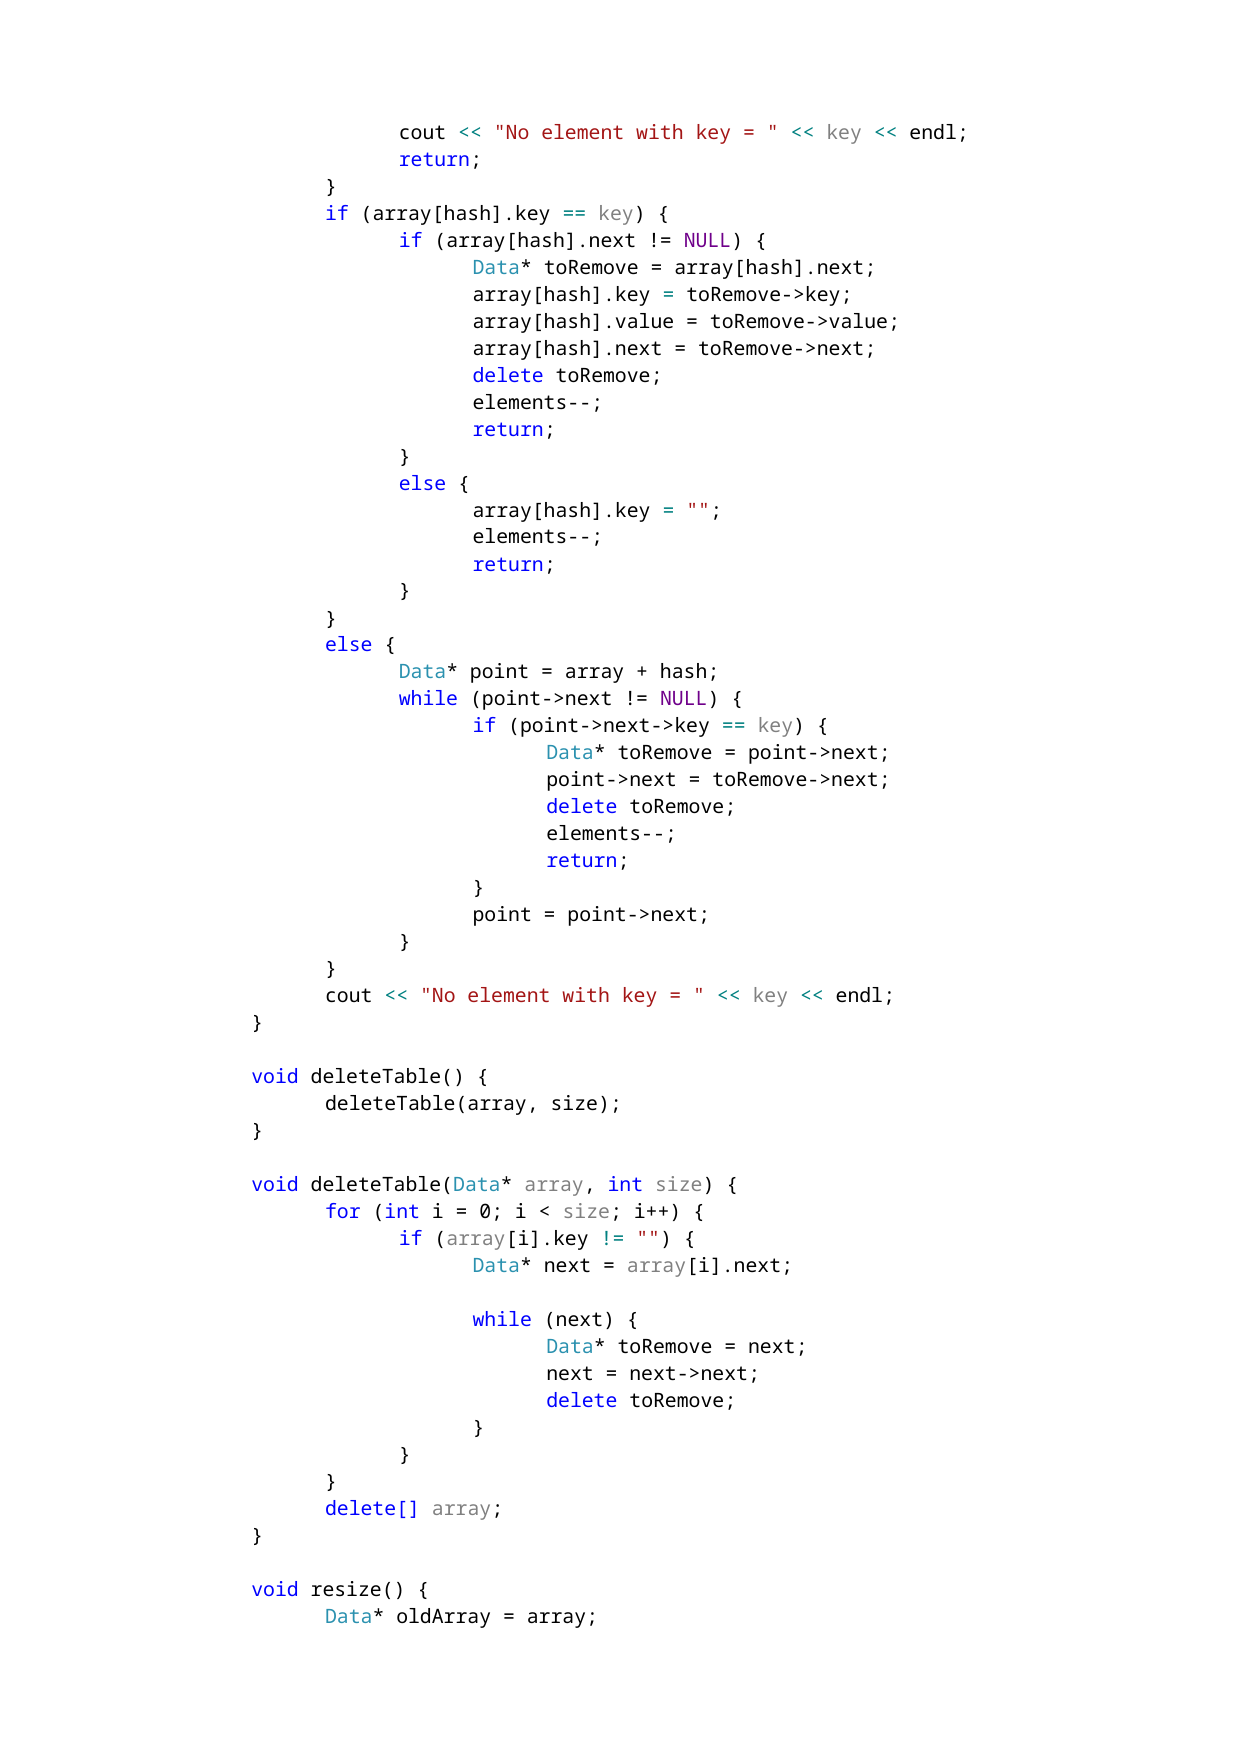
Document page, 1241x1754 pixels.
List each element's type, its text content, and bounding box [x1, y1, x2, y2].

text array[hash].key = ""; [177, 496, 1152, 523]
text while (next) { [177, 1305, 1152, 1332]
text } [177, 577, 1152, 604]
text delete toRemove; [177, 793, 1152, 819]
text return; [177, 145, 1152, 172]
text } [177, 1008, 1152, 1035]
text void deleteTable() { [177, 1062, 1152, 1089]
text elements--; [177, 819, 1152, 847]
text point = point->next; [177, 901, 1152, 927]
text return; [177, 415, 1152, 442]
text } [177, 1413, 1152, 1440]
text void deleteTable(Data* array, int size) { [177, 1170, 1152, 1197]
text array[hash].key = toRemove->key; [177, 280, 1152, 307]
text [177, 118, 1152, 145]
text next = next->next; [177, 1359, 1152, 1386]
text Data* next = array[i].next; [177, 1251, 1152, 1278]
text elements--; [177, 523, 1152, 550]
text } [177, 1116, 1152, 1143]
text } [177, 1440, 1152, 1467]
text } [177, 1521, 1152, 1548]
text } [177, 442, 1152, 469]
text } [177, 1467, 1152, 1494]
text for (int i = 0; i < size; i++) { [177, 1197, 1152, 1224]
text Data* oldArray = array; [177, 1602, 1152, 1629]
text void resize() { [177, 1575, 1152, 1602]
text Data* toRemove = point->next; [177, 739, 1152, 766]
text } [177, 172, 1152, 199]
text Data* toRemove = next; [177, 1332, 1152, 1359]
text while (point->next != NULL) { [177, 685, 1152, 712]
text point->next = toRemove->next; [177, 766, 1152, 793]
text cout << "No element with key = " << key << endl; [177, 981, 1152, 1008]
text delete[] array; [177, 1494, 1152, 1521]
text else { [177, 631, 1152, 658]
text return; [177, 847, 1152, 873]
text deleteTable(array, size); [177, 1089, 1152, 1116]
text delete toRemove; [177, 1386, 1152, 1413]
text Data* point = array + hash; [177, 658, 1152, 685]
text } [177, 954, 1152, 981]
text } [177, 873, 1152, 901]
text array[hash].next = toRemove->next; [177, 334, 1152, 361]
text if (array[i].key != "") { [177, 1224, 1152, 1251]
text array[hash].value = toRemove->value; [177, 307, 1152, 334]
text } [177, 927, 1152, 954]
text else { [177, 469, 1152, 496]
text if (array[hash].next != NULL) { [177, 226, 1152, 253]
text Data* toRemove = array[hash].next; [177, 253, 1152, 280]
text return; [177, 550, 1152, 577]
text if (point->next->key == key) { [177, 712, 1152, 739]
text delete toRemove; [177, 361, 1152, 388]
text elements--; [177, 388, 1152, 415]
text } [177, 604, 1152, 631]
text if (array[hash].key == key) { [177, 199, 1152, 226]
